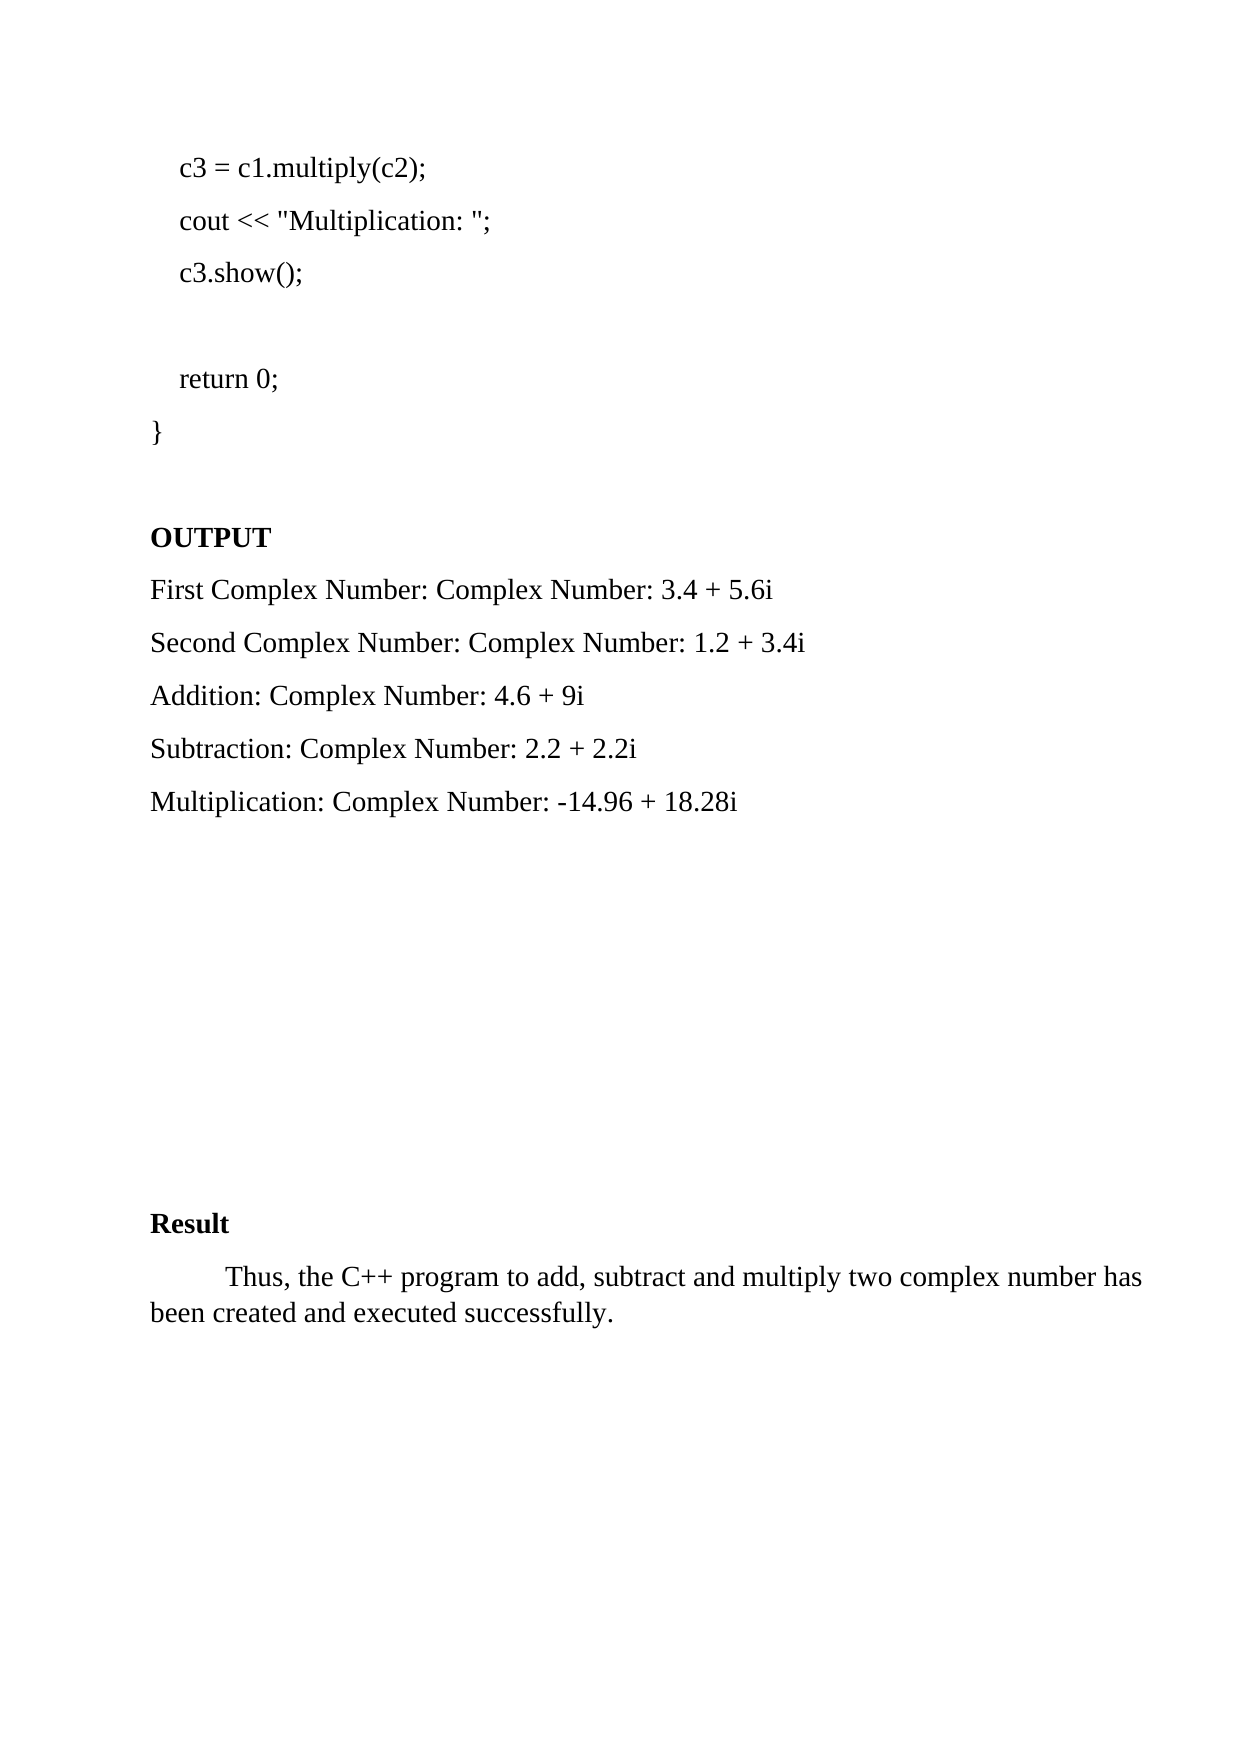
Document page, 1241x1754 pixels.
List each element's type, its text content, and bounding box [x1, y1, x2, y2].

text c3.show(); [150, 256, 1152, 289]
text Addition: Complex Number: 4.6 + 9i [150, 678, 1152, 712]
text First Complex Number: Complex Number: 3.4 + 5.6i [150, 572, 1152, 606]
text OUTPUT [150, 520, 1152, 553]
text Subtraction: Complex Number: 2.2 + 2.2i [150, 731, 1152, 764]
text cout << "Multiplication: "; [150, 203, 1152, 236]
text } [150, 414, 1152, 448]
text Multiplication: Complex Number: -14.96 + 18.28i [150, 784, 1152, 817]
text return 0; [150, 361, 1152, 395]
text Thus, the C++ program to add, subtract and multiply two complex number has been created and executed successfully. [150, 1259, 1152, 1329]
text Second Complex Number: Complex Number: 1.2 + 3.4i [150, 625, 1152, 659]
text Result [150, 1206, 1152, 1240]
text c3 = c1.multiply(c2); [150, 150, 1152, 183]
